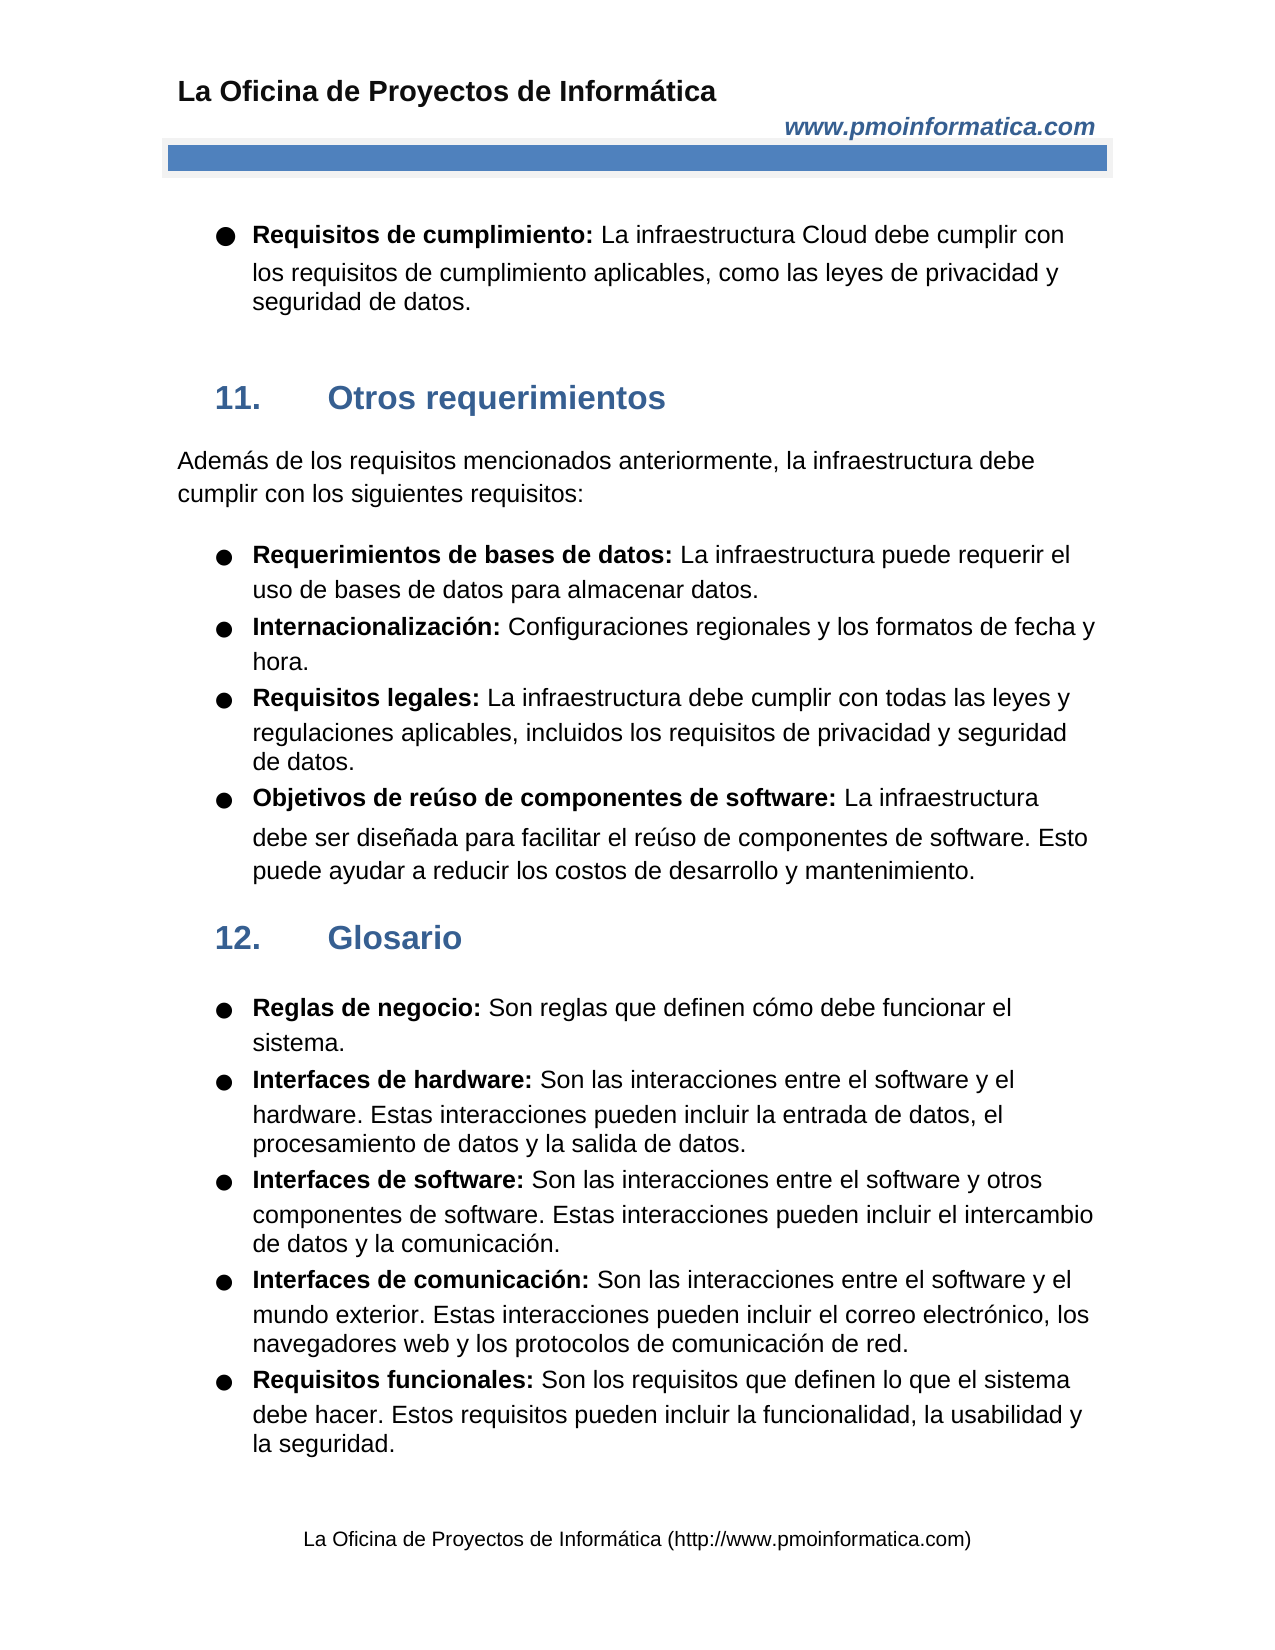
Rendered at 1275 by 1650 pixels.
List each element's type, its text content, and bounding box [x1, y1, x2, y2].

list Internacionalización: Configuraciones regionales y los formatos de fecha y hora. [215, 604, 1098, 676]
list Interfaces de comunicación: Son las interacciones entre el software y el mundo exterior. Estas interacciones pueden incluir el correo electrónico, los navegadores web y los protocolos de comunicación de red. [215, 1258, 1098, 1358]
list Glosario [214, 918, 1098, 957]
list Reglas de negocio: Son reglas que definen cómo debe funcionar el sistema. [215, 986, 1098, 1057]
list Requisitos de cumplimiento: La infraestructura Cloud debe cumplir con los requisitos de cumplimiento aplicables, como las leyes de privacidad y seguridad de datos. [214, 207, 1098, 316]
list Requerimientos de bases de datos: La infraestructura puede requerir el uso de bases de datos para almacenar datos. [215, 533, 1098, 604]
list Otros requerimientos [214, 378, 1098, 417]
list Requisitos funcionales: Son los requisitos que definen lo que el sistema debe hacer. Estos requisitos pueden incluir la funcionalidad, la usabilidad y la seguridad. [215, 1358, 1098, 1458]
text Además de los requisitos mencionados anteriormente, la infraestructura debe cumplir con los siguientes requisitos: [177, 446, 1098, 508]
list Objetivos de reúso de componentes de software: La infraestructura debe ser diseñada para facilitar el reúso de componentes de software. Esto puede ayudar a reducir los costos de desarrollo y mantenimiento. [215, 776, 1098, 885]
list Requisitos legales: La infraestructura debe cumplir con todas las leyes y regulaciones aplicables, incluidos los requisitos de privacidad y seguridad de datos. [215, 676, 1098, 776]
list Interfaces de hardware: Son las interacciones entre el software y el hardware. Estas interacciones pueden incluir la entrada de datos, el procesamiento de datos y la salida de datos. [215, 1057, 1098, 1157]
list Interfaces de software: Son las interacciones entre el software y otros componentes de software. Estas interacciones pueden incluir el intercambio de datos y la comunicación. [215, 1157, 1098, 1258]
